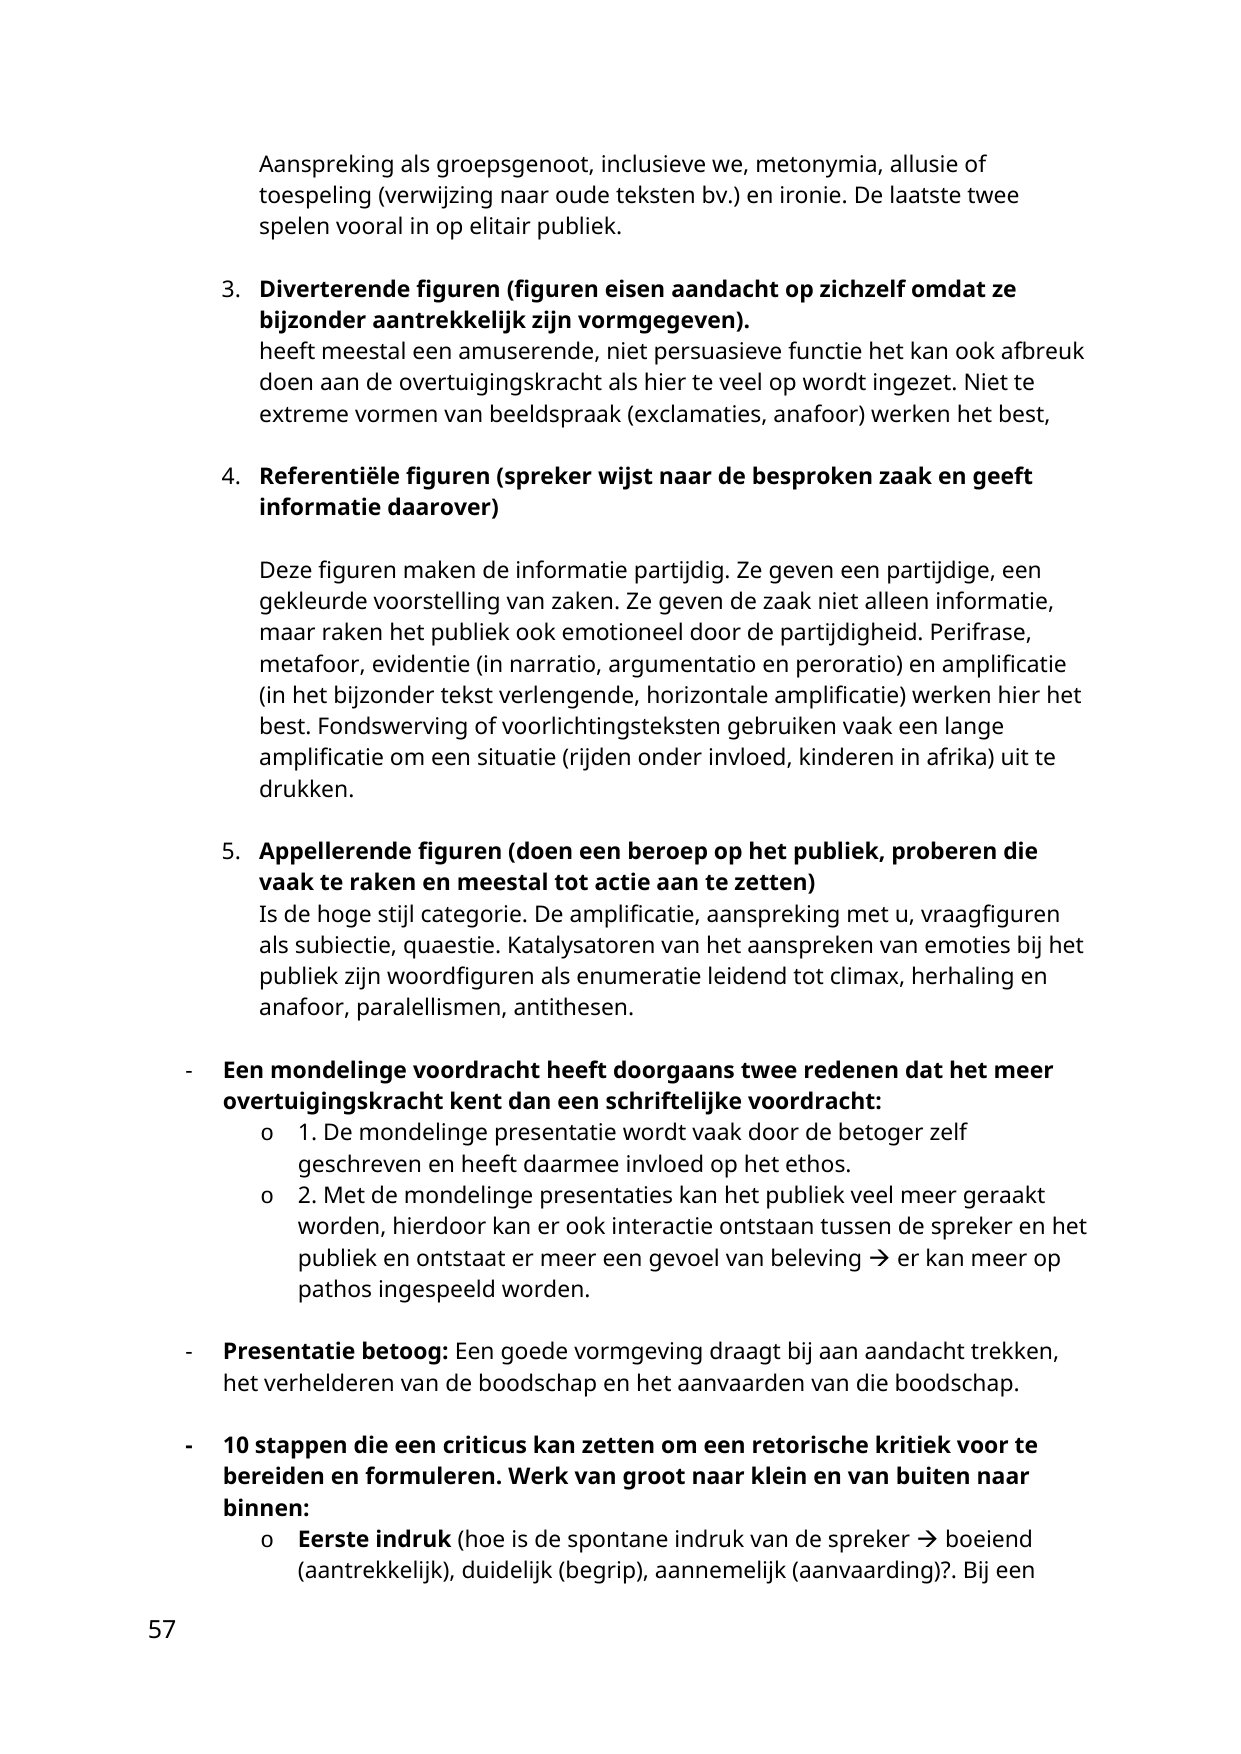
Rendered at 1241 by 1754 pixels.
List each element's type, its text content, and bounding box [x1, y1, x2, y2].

list Diverterende figuren (figuren eisen aandacht op zichzelf omdat ze bijzonder aantrekkelijk zijn vormgegeven). [221, 273, 1093, 335]
list Aanspreking als groepsgenoot, inclusieve we, metonymia, allusie of toespeling (verwijzing naar oude teksten bv.) en ironie. De laatste twee spelen vooral in op elitair publiek. [259, 148, 1093, 241]
list 1. De mondelinge presentatie wordt vaak door de betoger zelf geschreven en heeft daarmee invloed op het ethos. [260, 1116, 1093, 1179]
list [260, 1523, 1093, 1585]
list Referentiële figuren (spreker wijst naar de besproken zaak en geeft informatie daarover) [221, 460, 1093, 523]
list Is de hoge stijl categorie. De amplificatie, aanspreking met u, vraagfiguren als subiectie, quaestie. Katalysatoren van het aanspreken van emoties bij het publiek zijn woordfiguren als enumeratie leidend tot climax, herhaling en anafoor, paralellismen, antithesen. [259, 898, 1093, 1023]
list Een mondelinge voordracht heeft doorgaans twee redenen dat het meer overtuigingskracht kent dan een schriftelijke voordracht: [185, 1054, 1093, 1116]
list Appellerende figuren (doen een beroep op het publiek, proberen die vaak te raken en meestal tot actie aan te zetten) [221, 835, 1093, 898]
list 2. Met de mondelinge presentaties kan het publiek veel meer geraakt worden, hierdoor kan er ook interactie ontstaan tussen de spreker en het publiek en ontstaat er meer een gevoel van beleving er kan meer op pathos ingespeeld worden. [260, 1179, 1093, 1304]
list 10 stappen die een criticus kan zetten om een retorische kritiek voor te bereiden en formuleren. Werk van groot naar klein en van buiten naar binnen: [185, 1429, 1093, 1523]
text Deze figuren maken de informatie partijdig. Ze geven een partijdige, een gekleurde voorstelling van zaken. Ze geven de zaak niet alleen informatie, maar raken het publiek ook emotioneel door de partijdigheid. Perifrase, metafoor, evidentie (in narratio, argumentatio en peroratio) en amplificatie (in het bijzonder tekst verlengende, horizontale amplificatie) werken hier het best. Fondswerving of voorlichtingsteksten gebruiken vaak een lange amplificatie om een situatie (rijden onder invloed, kinderen in afrika) uit te drukken. [259, 554, 1093, 804]
list Presentatie betoog: Een goede vormgeving draagt bij aan aandacht trekken, het verhelderen van de boodschap en het aanvaarden van die boodschap. [185, 1335, 1093, 1398]
list heeft meestal een amuserende, niet persuasieve functie het kan ook afbreuk doen aan de overtuigingskracht als hier te veel op wordt ingezet. Niet te extreme vormen van beeldspraak (exclamaties, anafoor) werken het best, [259, 335, 1093, 429]
